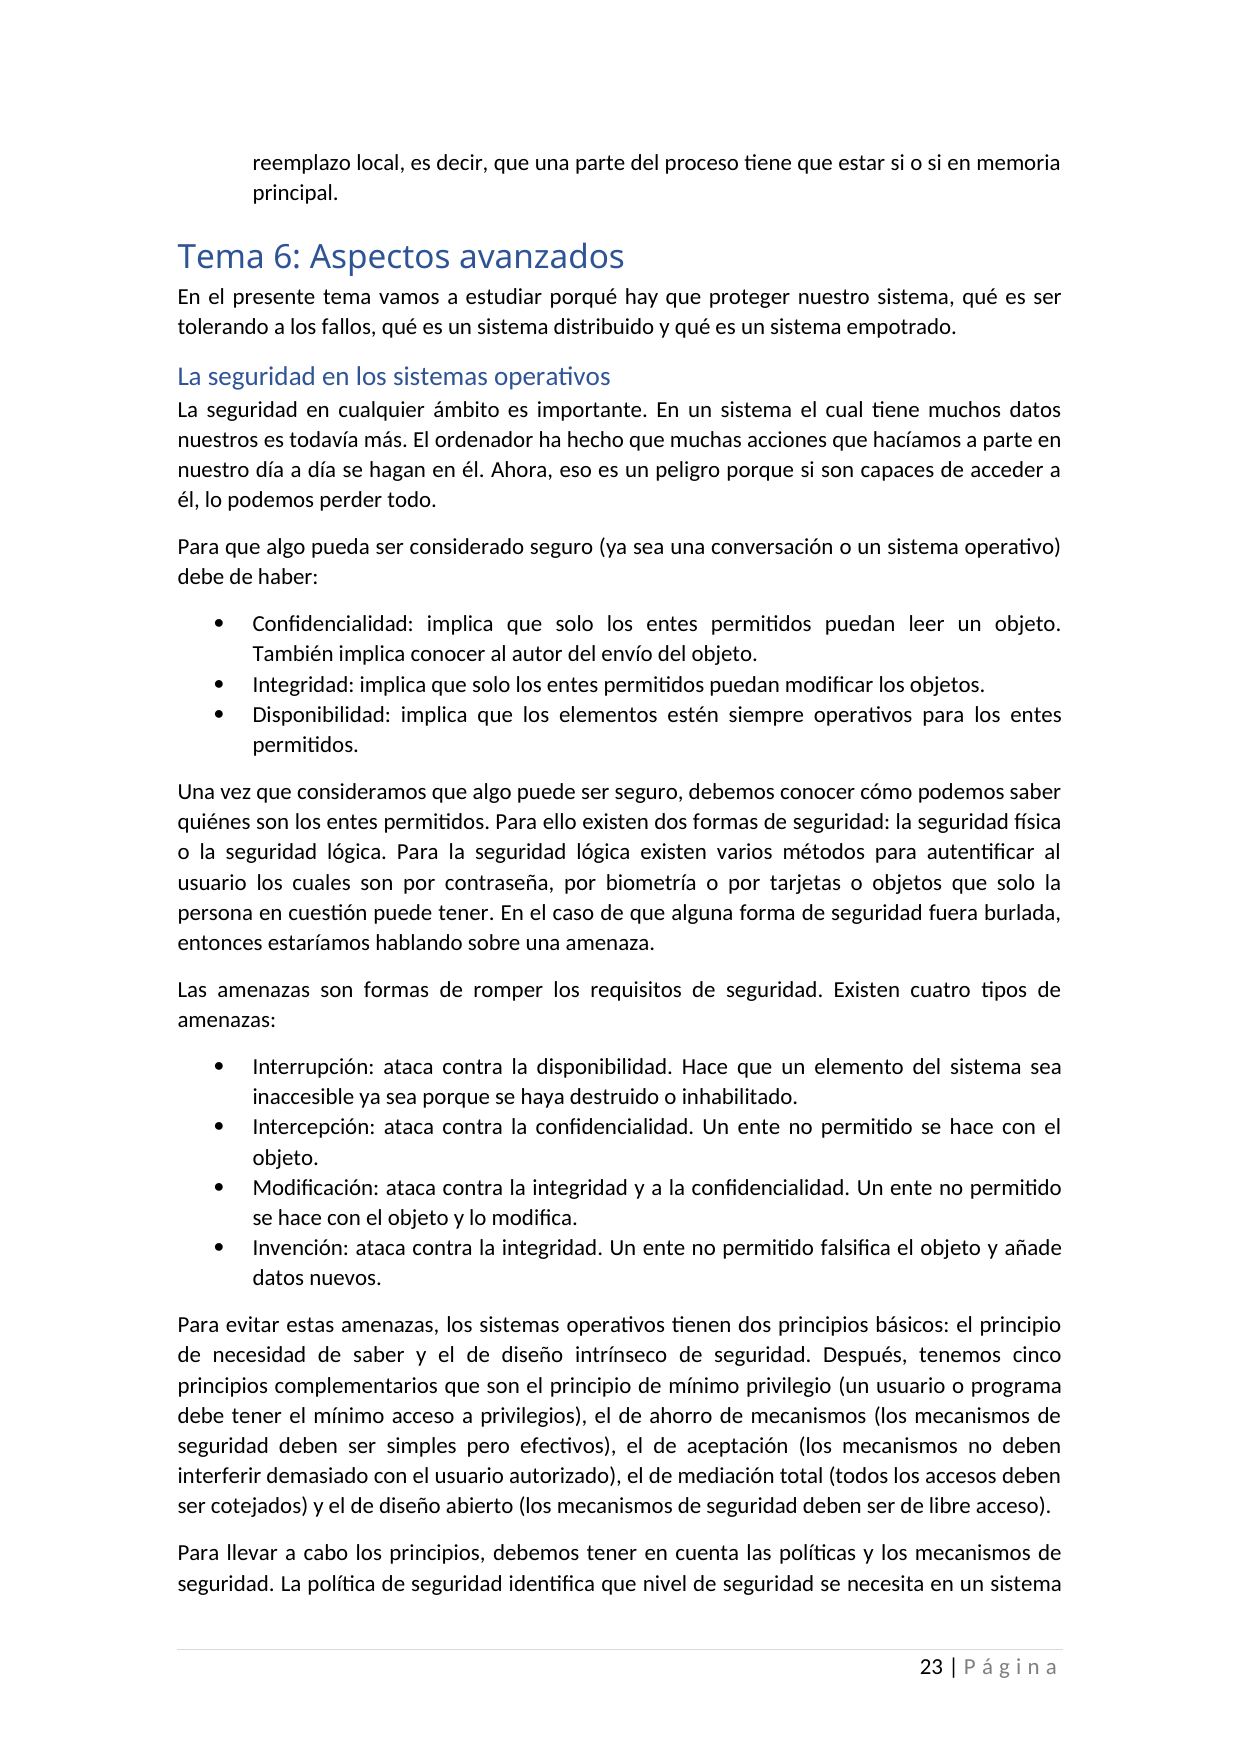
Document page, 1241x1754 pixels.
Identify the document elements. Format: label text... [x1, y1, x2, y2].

text La seguridad en cualquier ámbito es importante. En un sistema el cual tiene muchos datos nuestros es todavía más. El ordenador ha hecho que muchas acciones que hacíamos a parte en nuestro día a día se hagan en él. Ahora, eso es un peligro porque si son capaces de acceder a él, lo podemos perder todo. [177, 395, 1063, 513]
list Integridad: implica que solo los entes permitidos puedan modificar los objetos. [215, 670, 1063, 698]
subtitle Tema 6: Aspectos avanzados [177, 233, 1063, 278]
text Las amenazas son formas de romper los requisitos de seguridad. Existen cuatro tipos de amenazas: [177, 975, 1063, 1033]
subtitle La seguridad en los sistemas operativos [177, 359, 1063, 392]
list Interrupción: ataca contra la disponibilidad. Hace que un elemento del sistema sea inaccesible ya sea porque se haya destruido o inhabilitado. [215, 1052, 1063, 1110]
list Modificación: ataca contra la integridad y a la confidencialidad. Un ente no permitido se hace con el objeto y lo modifica. [215, 1173, 1063, 1231]
list Invención: ataca contra la integridad. Un ente no permitido falsifica el objeto y añade datos nuevos. [215, 1233, 1063, 1291]
text Una vez que consideramos que algo puede ser seguro, debemos conocer cómo podemos saber quiénes son los entes permitidos. Para ello existen dos formas de seguridad: la seguridad física o la seguridad lógica. Para la seguridad lógica existen varios métodos para autentificar al usuario los cuales son por contraseña, por biometría o por tarjetas o objetos que solo la persona en cuestión puede tener. En el caso de que alguna forma de seguridad fuera burlada, entonces estaríamos hablando sobre una amenaza. [177, 777, 1063, 956]
text Para evitar estas amenazas, los sistemas operativos tienen dos principios básicos: el principio de necesidad de saber y el de diseño intrínseco de seguridad. Después, tenemos cinco principios complementarios que son el principio de mínimo privilegio (un usuario o programa debe tener el mínimo acceso a privilegios), el de ahorro de mecanismos (los mecanismos de seguridad deben ser simples pero efectivos), el de aceptación (los mecanismos no deben interferir demasiado con el usuario autorizado), el de mediación total (todos los accesos deben ser cotejados) y el de diseño abierto (los mecanismos de seguridad deben ser de libre acceso). [177, 1310, 1063, 1519]
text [177, 1538, 1063, 1597]
text En el presente tema vamos a estudiar porqué hay que proteger nuestro sistema, qué es ser tolerando a los fallos, qué es un sistema distribuido y qué es un sistema empotrado. [177, 282, 1063, 340]
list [252, 148, 1063, 206]
list Confidencialidad: implica que solo los entes permitidos puedan leer un objeto. También implica conocer al autor del envío del objeto. [215, 609, 1063, 667]
list Intercepción: ataca contra la confidencialidad. Un ente no permitido se hace con el objeto. [215, 1112, 1063, 1171]
list Disponibilidad: implica que los elementos estén siempre operativos para los entes permitidos. [215, 700, 1063, 758]
text Para que algo pueda ser considerado seguro (ya sea una conversación o un sistema operativo) debe de haber: [177, 532, 1063, 590]
